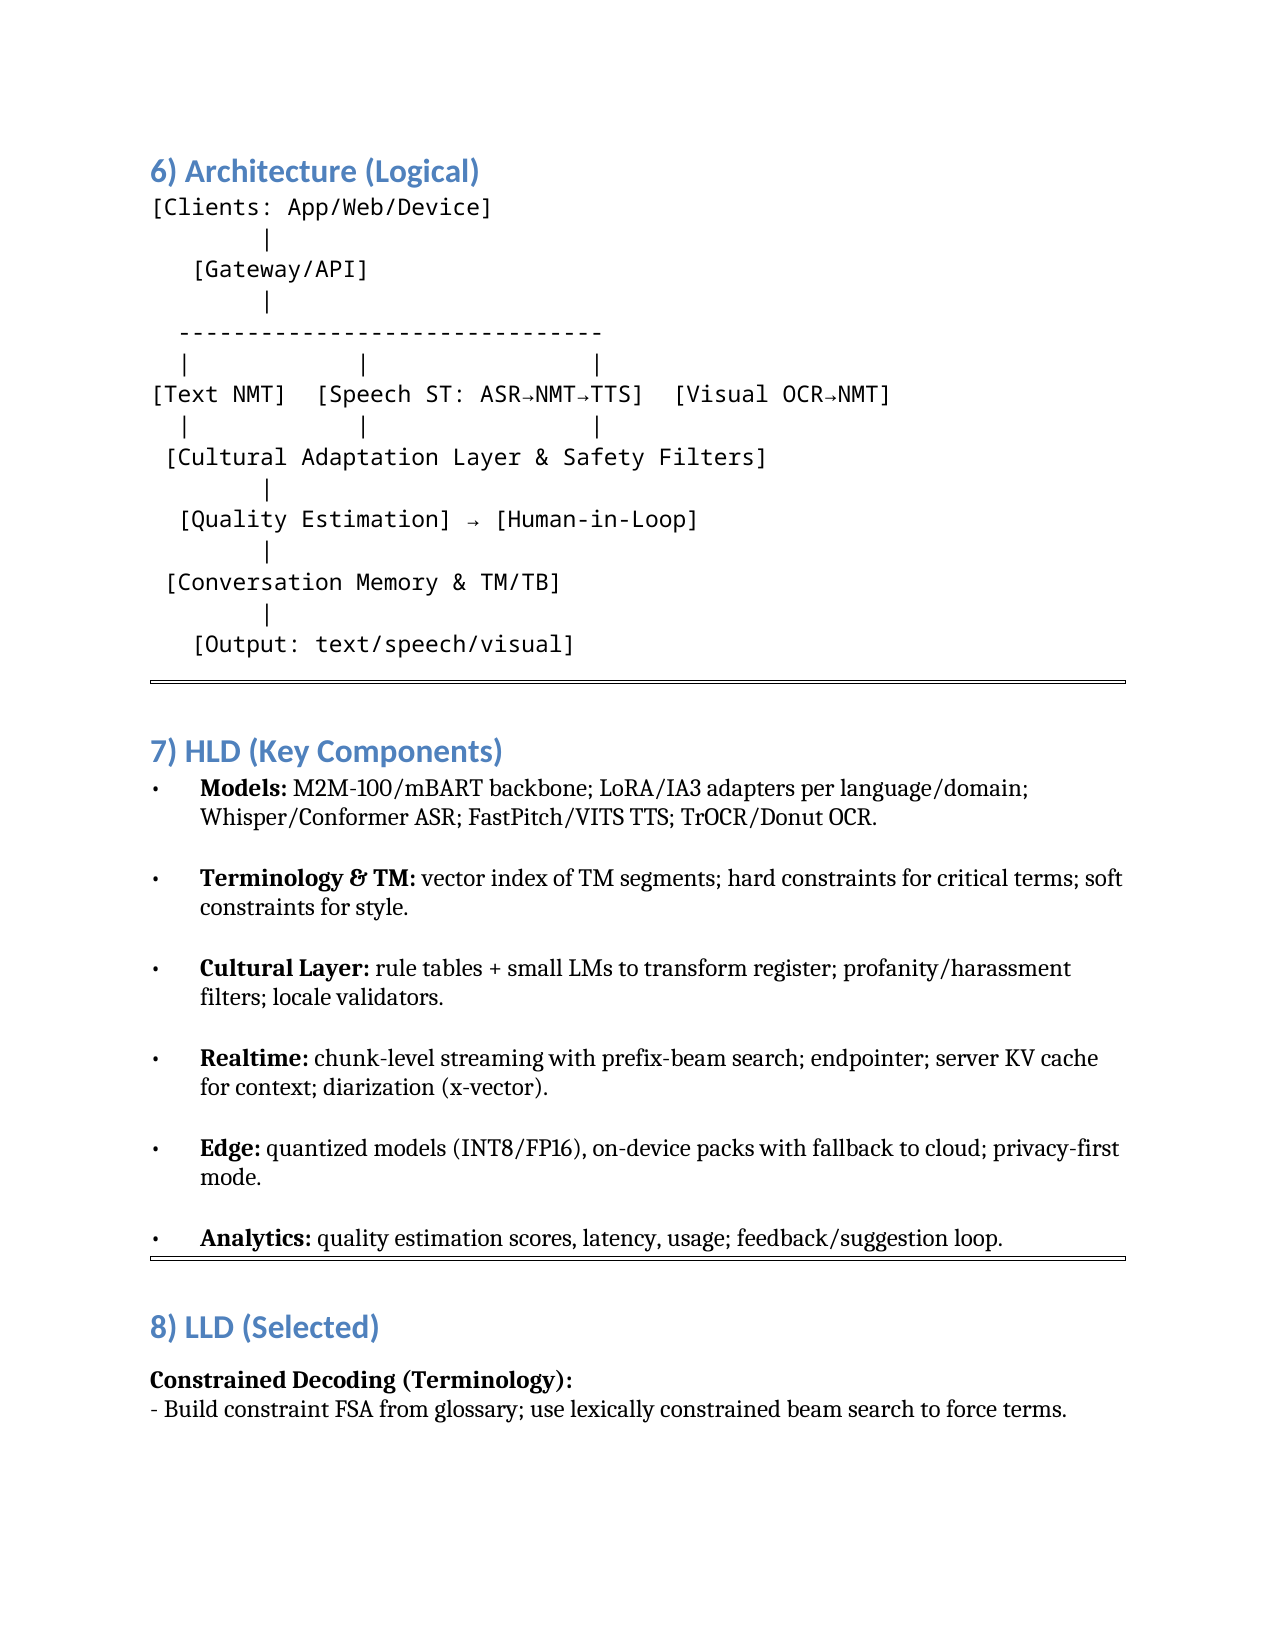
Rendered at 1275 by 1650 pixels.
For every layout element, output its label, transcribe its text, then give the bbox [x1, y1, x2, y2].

list Analytics: quality estimation scores, latency, usage; feedback/suggestion loop. [150, 1224, 1125, 1253]
subtitle 8) LLD (Selected) [150, 1306, 1125, 1347]
text Constrained Decoding (Terminology): - Build constraint FSA from glossary; use lexically constrained beam search to force terms. [150, 1366, 1125, 1423]
list Edge: quantized models (INT8/FP16), on-device packs with fallback to cloud; privacy-first mode. [150, 1134, 1125, 1221]
list Terminology & TM: vector index of TM segments; hard constraints for critical terms; soft constraints for style. [150, 864, 1125, 951]
subtitle 6) Architecture (Logical) [150, 150, 1125, 191]
subtitle 7) HLD (Key Components) [150, 730, 1125, 771]
list Realtime: chunk-level streaming with prefix-beam search; endpointer; server KV cache for context; diarization (x-vector). [150, 1044, 1125, 1131]
text [Clients: App/Web/Device] | [Gateway/API] | ------------------------------- | | | [Text NMT] [Speech ST: ASR→NMT→TTS] [Visual OCR→NMT] | | | [Cultural Adaptation Layer & Safety Filters] | [Quality Estimation] → [Human-in-Loop] | [Conversation Memory & TM/TB] | [Output: text/speech/visual] [150, 191, 1125, 659]
list Models: M2M-100/mBART backbone; LoRA/IA3 adapters per language/domain; Whisper/Conformer ASR; FastPitch/VITS TTS; TrOCR/Donut OCR. [150, 774, 1125, 861]
list Cultural Layer: rule tables + small LMs to transform register; profanity/harassment filters; locale validators. [150, 954, 1125, 1041]
